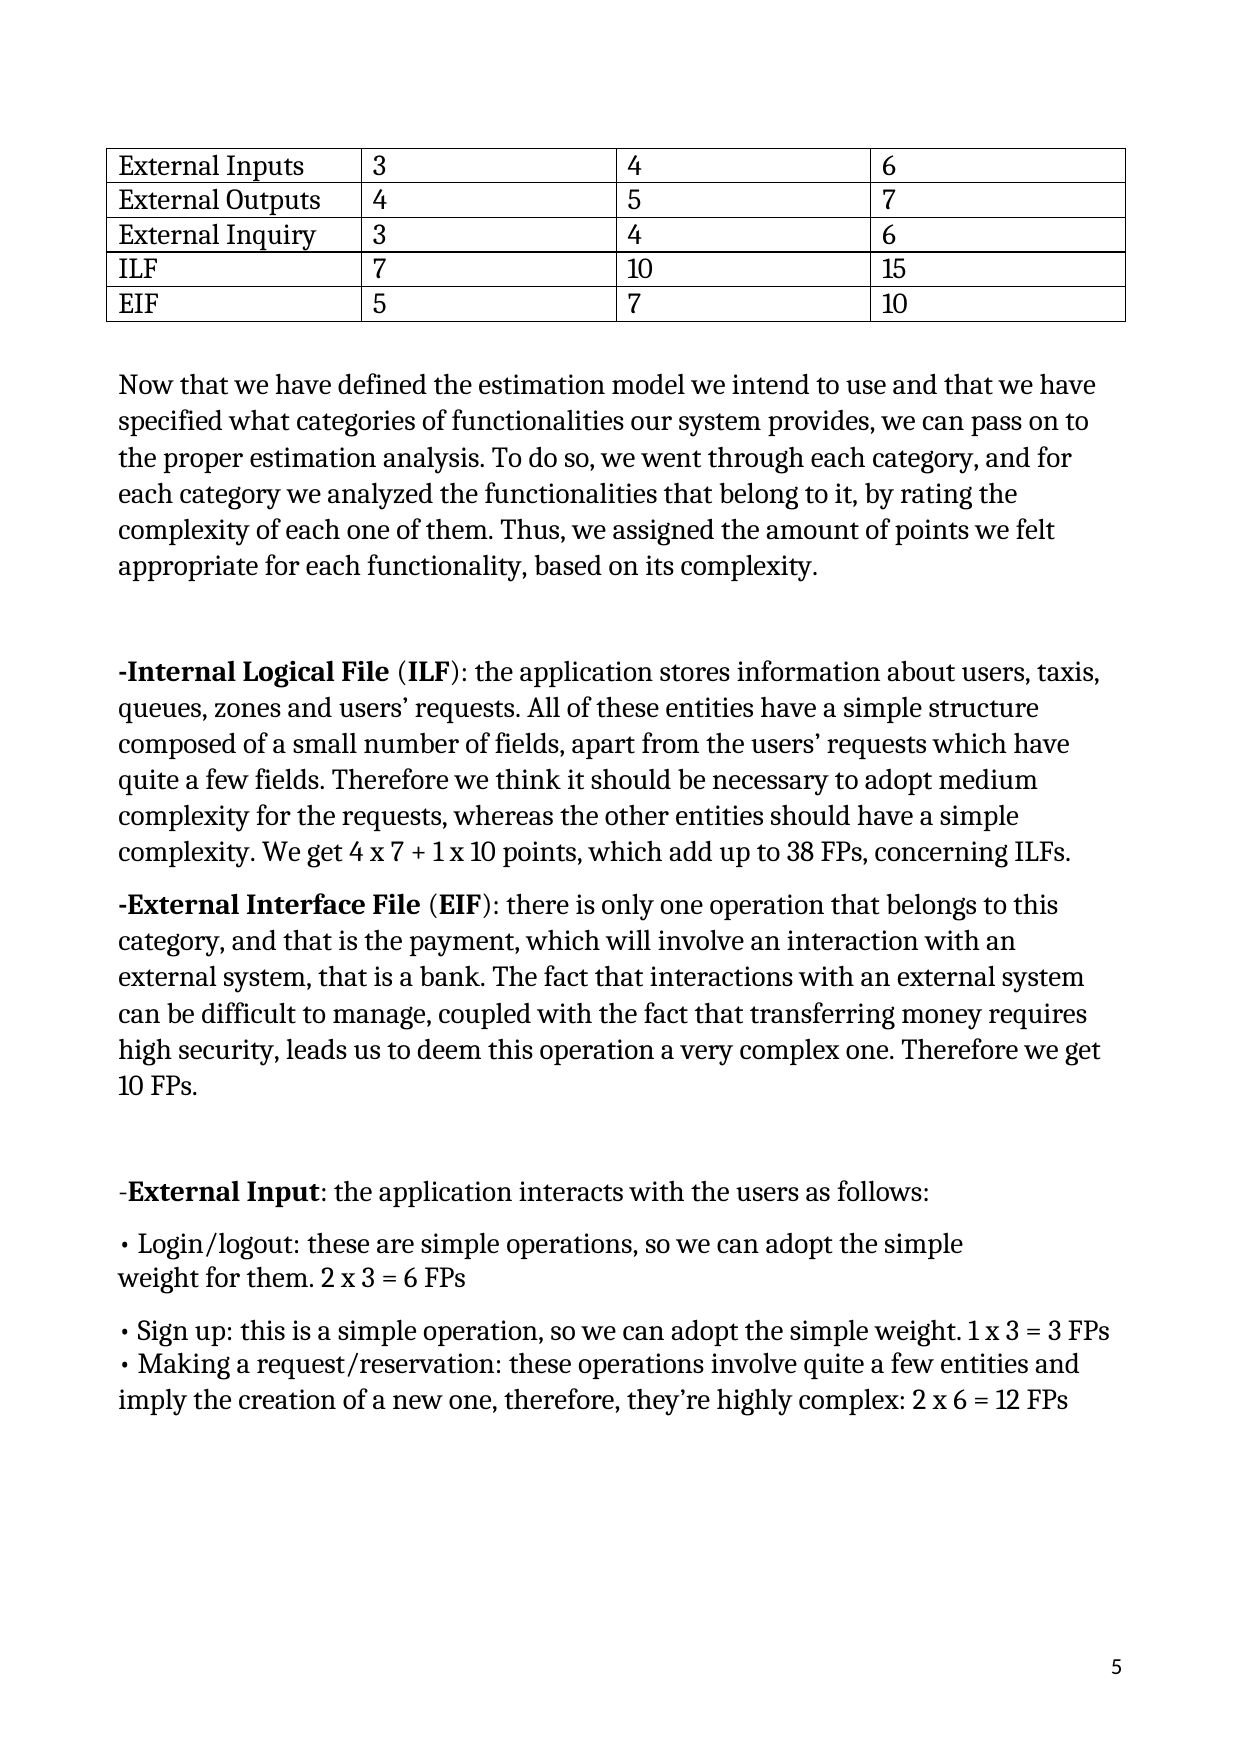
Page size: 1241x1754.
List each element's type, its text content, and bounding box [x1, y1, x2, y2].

text Now that we have defined the estimation model we intend to use and that we have specified what categories of functionalities our system provides, we can pass on to the proper estimation analysis. To do so, we went through each category, and for each category we analyzed the functionalities that belong to it, by rating the complexity of each one of them. Thus, we assigned the amount of points we felt appropriate for each functionality, based on its complexity. [118, 368, 1122, 583]
text • Making a request/reservation: these operations involve quite a few entities and imply the creation of a new one, therefore, they’re highly complex: 2 x 6 = 12 FPs [118, 1347, 1122, 1417]
text -Internal Logical File (ILF): the application stores information about users, taxis, queues, zones and users’ requests. All of these entities have a simple structure composed of a small number of fields, apart from the users’ requests which have quite a few fields. Therefore we think it should be necessary to adopt medium complexity for the requests, whereas the other entities should have a simple complexity. We get 4 x 7 + 1 x 10 points, which add up to 38 FPs, concerning ILFs. [118, 655, 1122, 869]
table_cell External Inquiry [107, 218, 361, 251]
text -External Interface File (EIF): there is only one operation that belongs to this category, and that is the payment, which will involve an interaction with an external system, that is a bank. The fact that interactions with an external system can be difficult to manage, coupled with the fact that transferring money requires high security, leads us to deem this operation a very complex one. Therefore we get 10 FPs. [118, 888, 1122, 1103]
table_cell External Inputs [107, 149, 361, 182]
table_cell 10 [617, 253, 870, 286]
table_cell External Outputs [107, 183, 361, 217]
table_cell 4 [617, 218, 870, 251]
table_cell 5 [362, 287, 616, 321]
table_cell 3 [362, 218, 616, 251]
table_cell 6 [871, 218, 1125, 251]
table_cell 10 [871, 287, 1125, 321]
text -External Input: the application interacts with the users as follows: [118, 1175, 1122, 1208]
table_cell 6 [871, 149, 1125, 182]
table_cell 4 [617, 149, 870, 182]
table_cell 5 [617, 183, 870, 217]
table_cell 7 [871, 183, 1125, 217]
table_cell 15 [871, 253, 1125, 286]
table_cell 7 [617, 287, 870, 321]
table_cell 3 [362, 149, 616, 182]
text weight for them. 2 x 3 = 6 FPs [118, 1261, 1122, 1294]
text • Sign up: this is a simple operation, so we can adopt the simple weight. 1 x 3 = 3 FPs [118, 1314, 1122, 1347]
text • Login/logout: these are simple operations, so we can adopt the simple [118, 1227, 1122, 1261]
table_cell 4 [362, 183, 616, 217]
table_cell 7 [362, 253, 616, 286]
table_cell EIF [107, 287, 361, 321]
table_cell ILF [107, 253, 361, 286]
